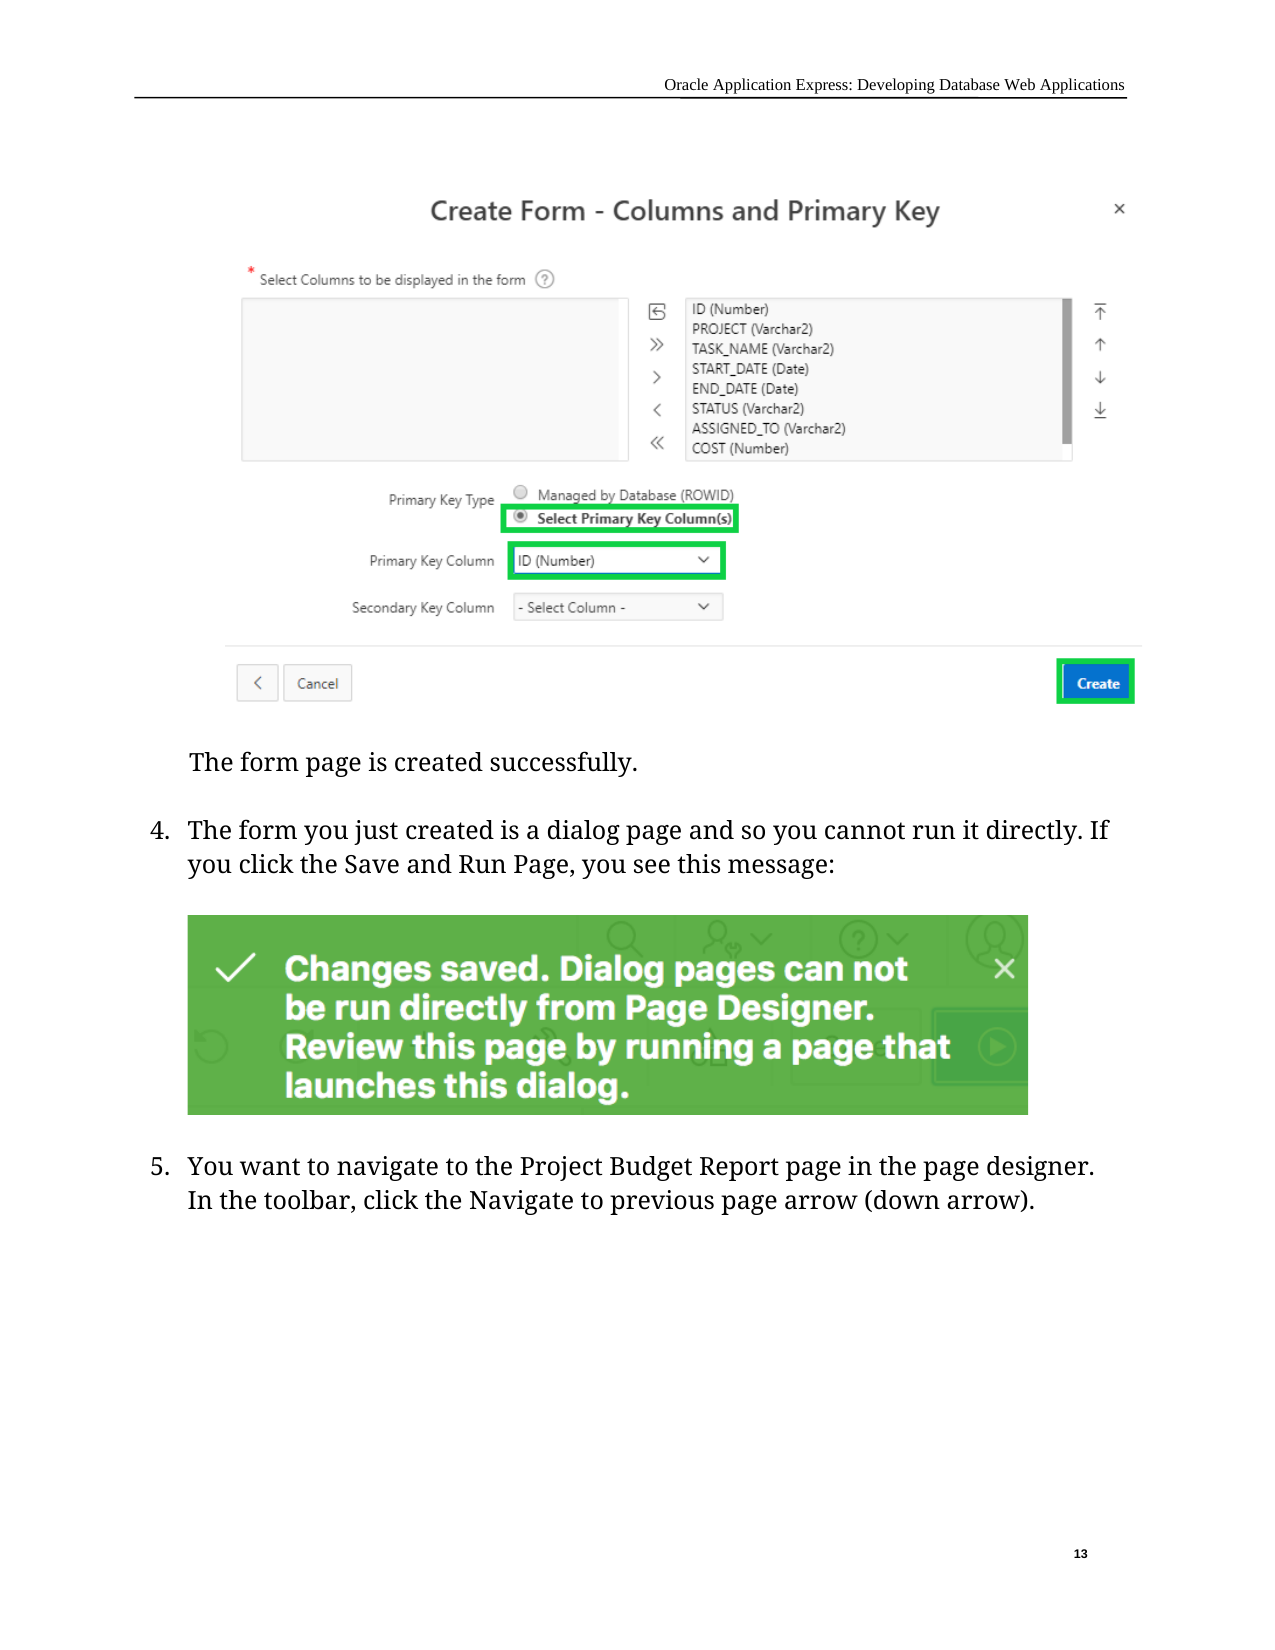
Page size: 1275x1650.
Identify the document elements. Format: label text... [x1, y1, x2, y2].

picture [187, 915, 1029, 1115]
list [150, 1148, 1125, 1251]
picture [225, 184, 1143, 711]
text The form page is created successfully. [150, 745, 1125, 779]
